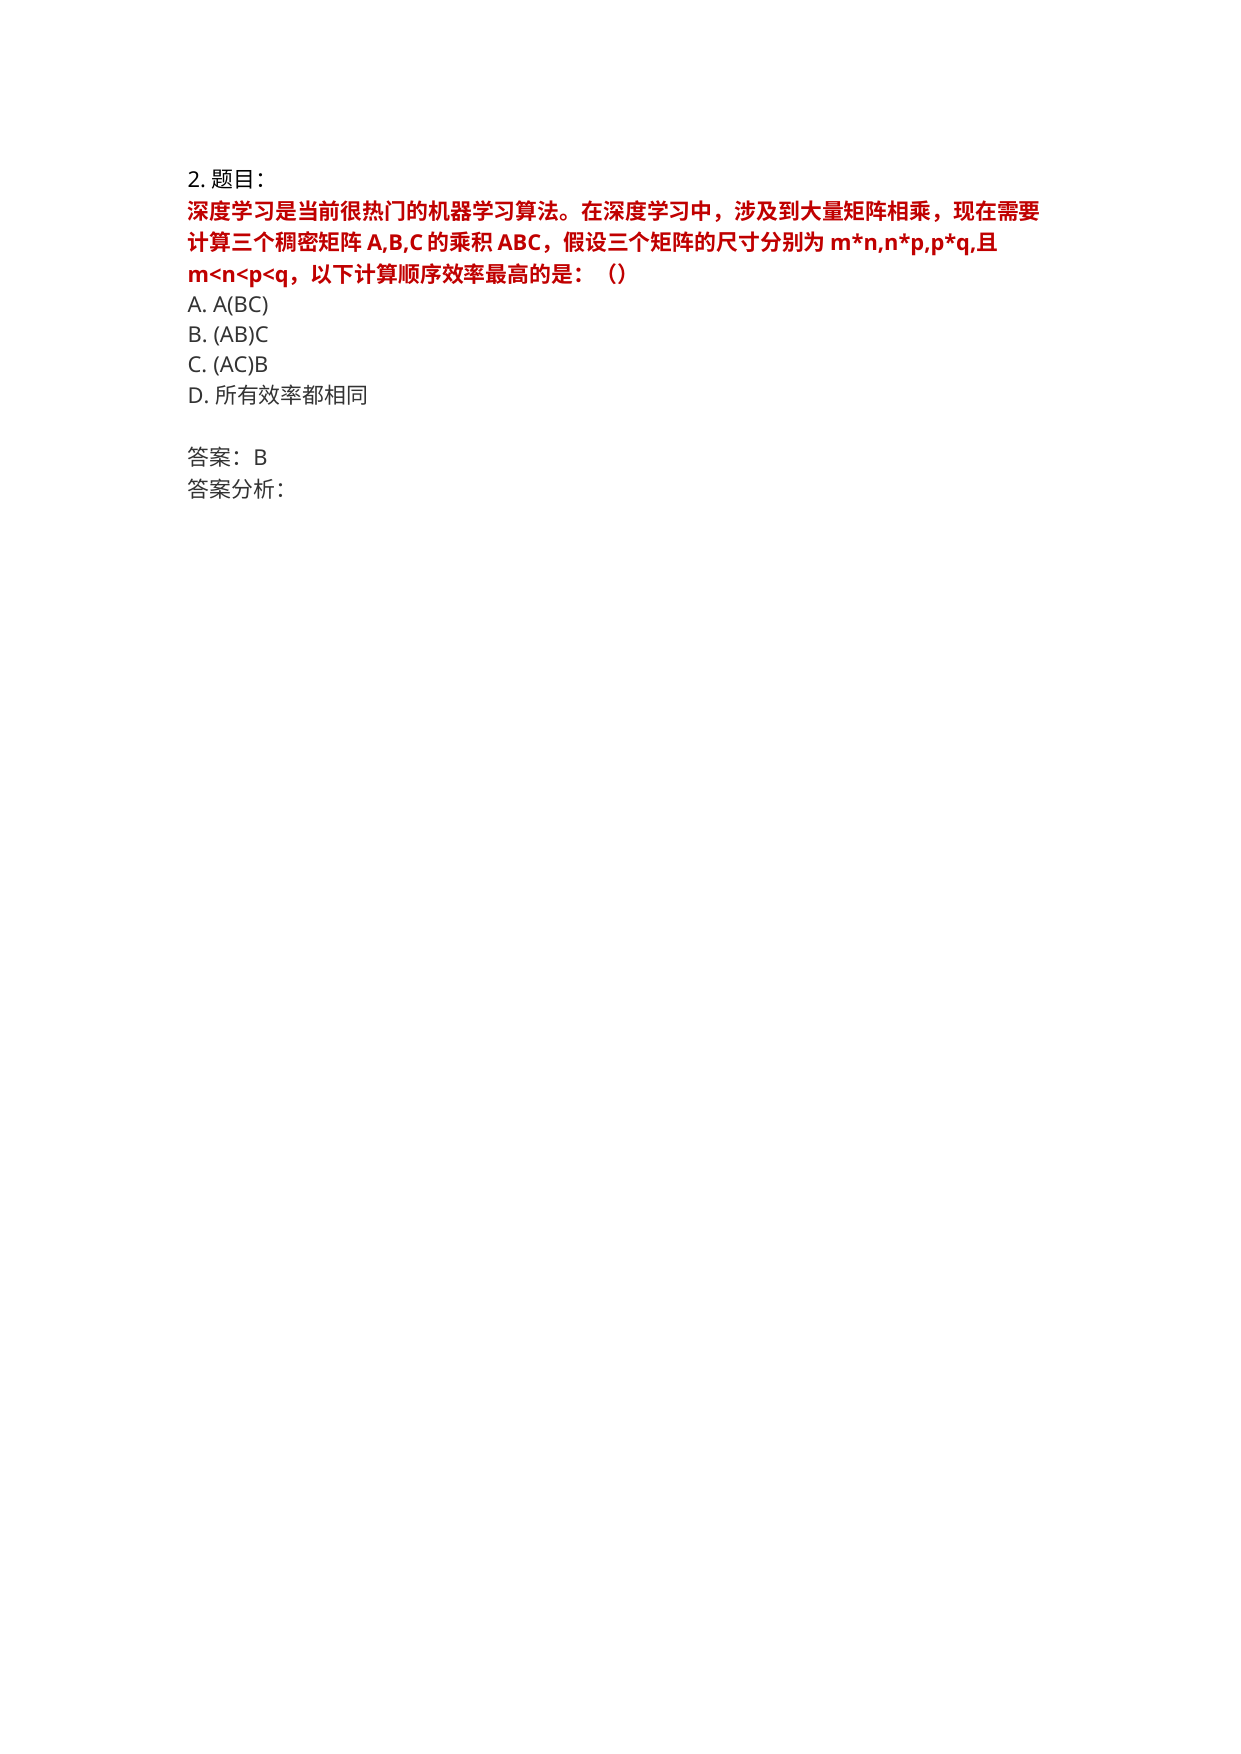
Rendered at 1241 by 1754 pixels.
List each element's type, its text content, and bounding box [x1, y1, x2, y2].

text 答案分析： [187, 472, 1053, 503]
text D. 所有效率都相同 [187, 378, 1053, 410]
text B. (AB)C [187, 319, 1053, 348]
text C. (AC)B [187, 348, 1053, 378]
text A. A(BC) [187, 289, 1053, 319]
text 2. 题目： [187, 162, 1053, 194]
text 答案：B [187, 440, 1053, 472]
text 深度学习是当前很热门的机器学习算法。在深度学习中，涉及到大量矩阵相乘，现在需要计算三个稠密矩阵A,B,C的乘积ABC，假设三个矩阵的尺寸分别为m*n,n*p,p*q,且m<n<p<q，以下计算顺序效率最高的是：（） [187, 194, 1053, 289]
